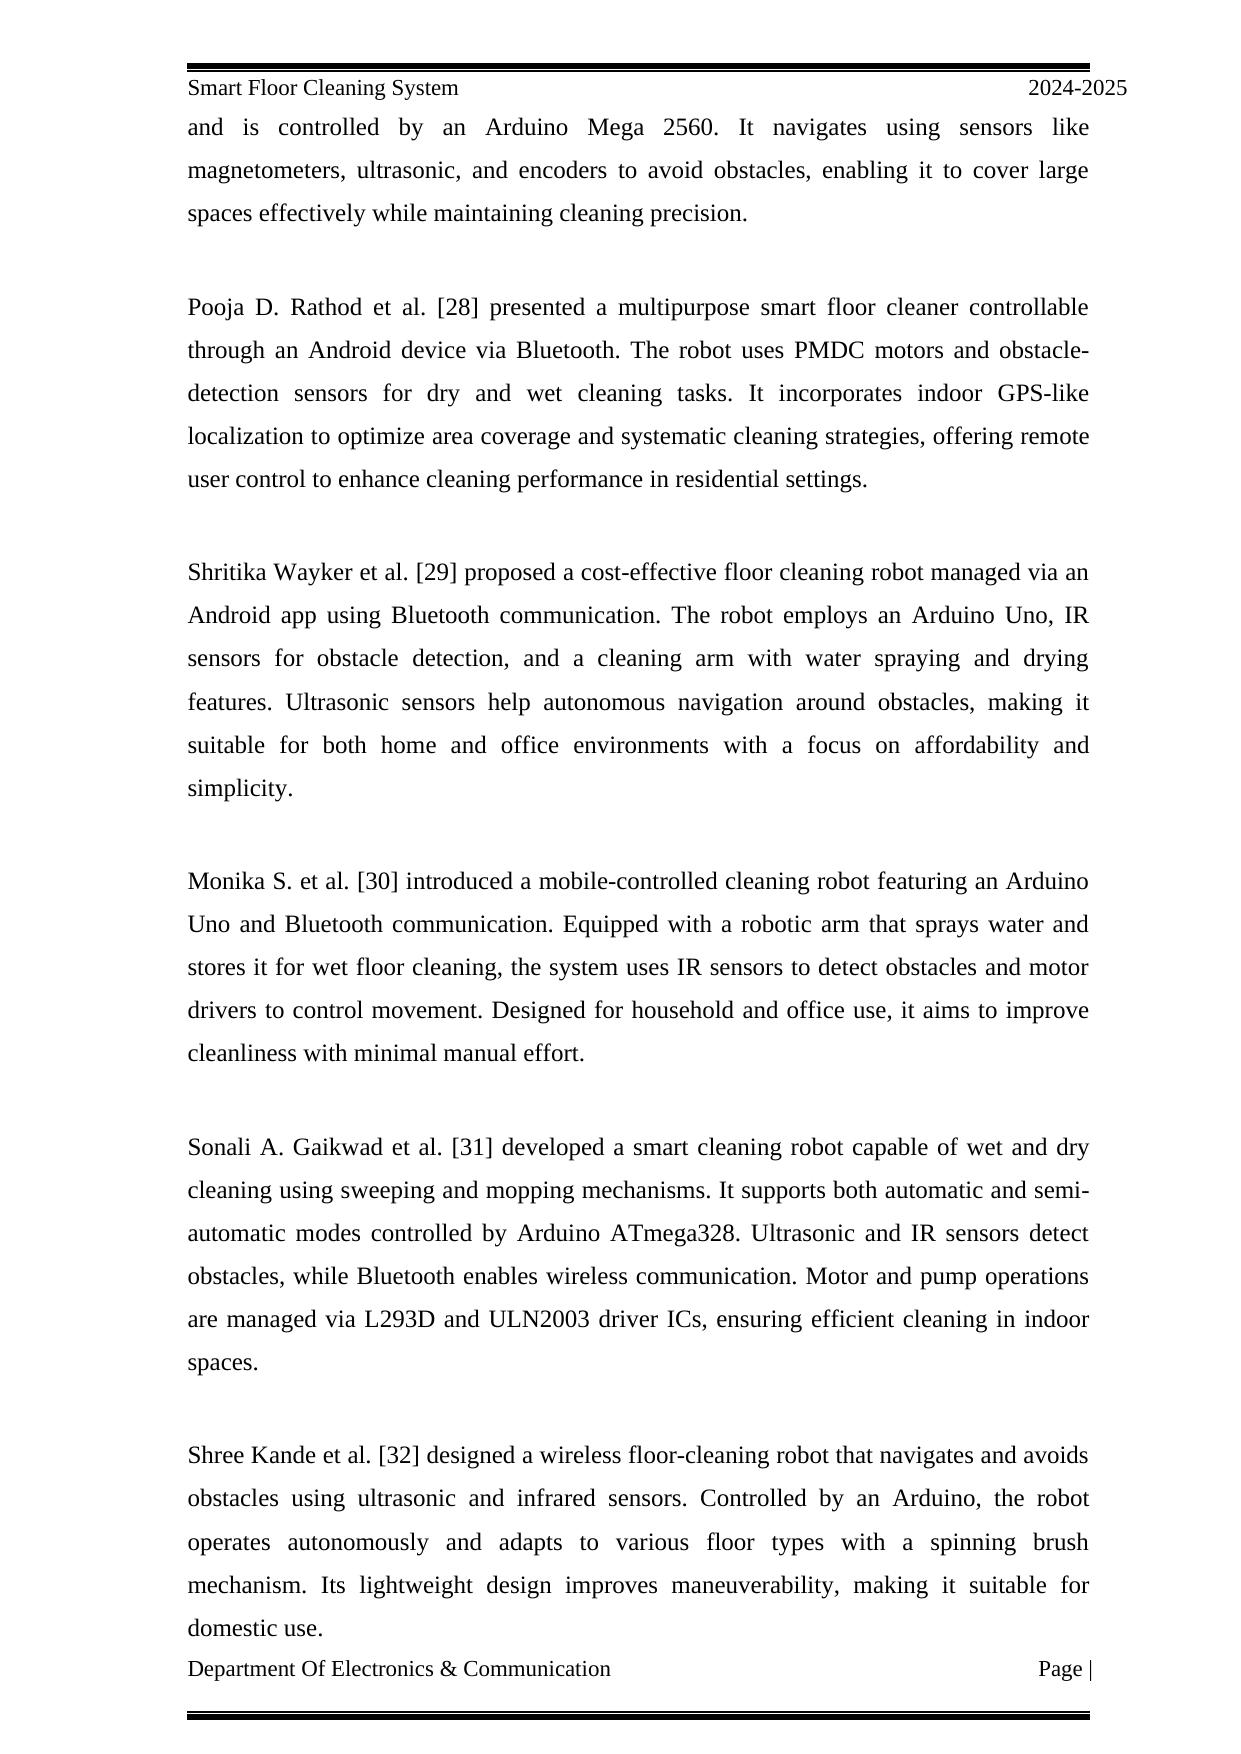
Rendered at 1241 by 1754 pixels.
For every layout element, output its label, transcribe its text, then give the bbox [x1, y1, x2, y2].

text Sonali A. Gaikwad et al. [31] developed a smart cleaning robot capable of wet and dry cleaning using sweeping and mopping mechanisms. It supports both automatic and semi-automatic modes controlled by Arduino ATmega328. Ultrasonic and IR sensors detect obstacles, while Bluetooth enables wireless communication. Motor and pump operations are managed via L293D and ULN2003 driver ICs, ensuring efficient cleaning in indoor spaces. [187, 1132, 1090, 1376]
text Monika S. et al. [30] introduced a mobile-controlled cleaning robot featuring an Arduino Uno and Bluetooth communication. Equipped with a robotic arm that sprays water and stores it for wet floor cleaning, the system uses IR sensors to detect obstacles and motor drivers to control movement. Designed for household and office use, it aims to improve cleanliness with minimal manual effort. [187, 866, 1090, 1067]
text Shree Kande et al. [32] designed a wireless floor-cleaning robot that navigates and avoids obstacles using ultrasonic and infrared sensors. Controlled by an Arduino, the robot operates autonomously and adapts to various floor types with a spinning brush mechanism. Its lightweight design improves maneuverability, making it suitable for domestic use. [187, 1440, 1090, 1642]
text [187, 112, 1090, 227]
text Shritika Wayker et al. [29] proposed a cost-effective floor cleaning robot managed via an Android app using Bluetooth communication. The robot employs an Arduino Uno, IR sensors for obstacle detection, and a cleaning arm with water spraying and drying features. Ultrasonic sensors help autonomous navigation around obstacles, making it suitable for both home and office environments with a focus on affordability and simplicity. [187, 557, 1090, 802]
text Pooja D. Rathod et al. [28] presented a multipurpose smart floor cleaner controllable through an Android device via Bluetooth. The robot uses PMDC motors and obstacle-detection sensors for dry and wet cleaning tasks. It incorporates indoor GPS-like localization to optimize area coverage and systematic cleaning strategies, offering remote user control to enhance cleaning performance in residential settings. [187, 292, 1090, 493]
